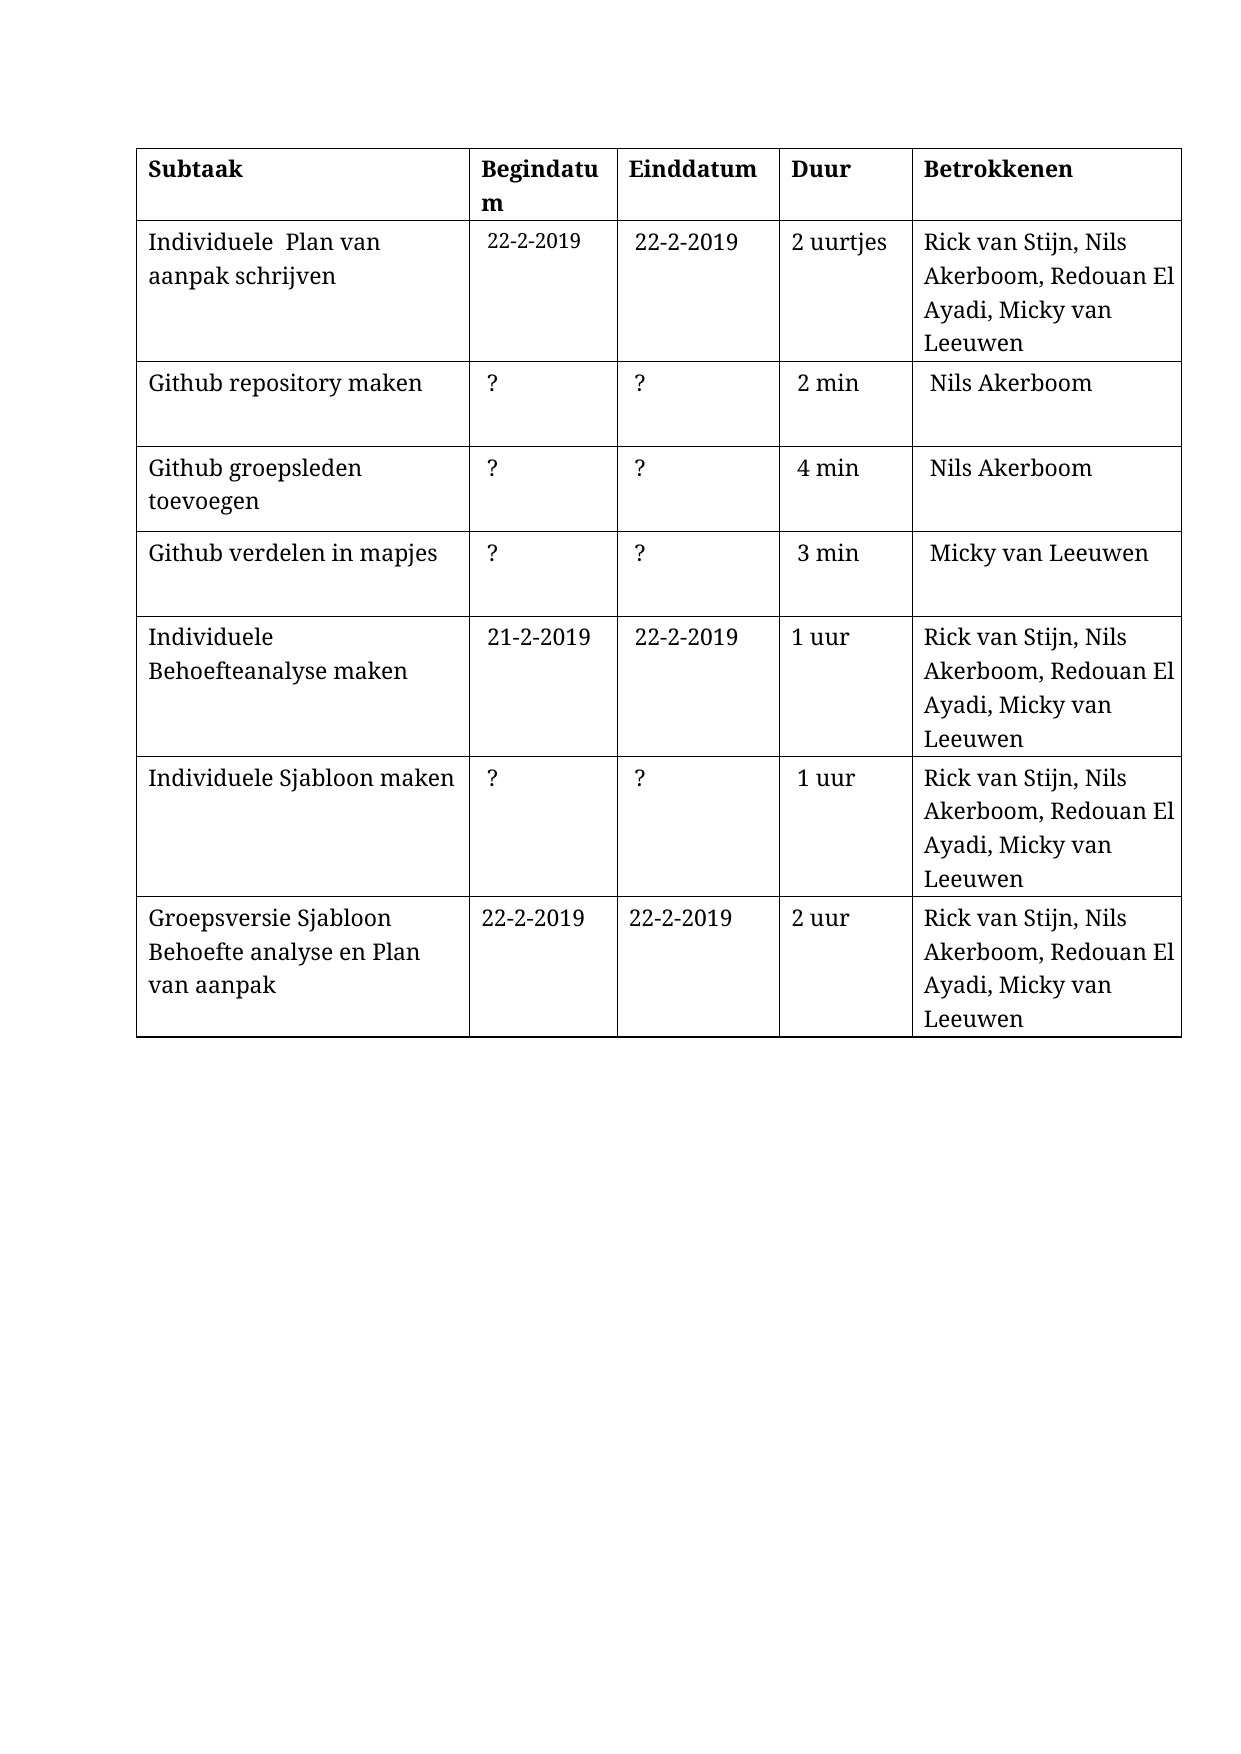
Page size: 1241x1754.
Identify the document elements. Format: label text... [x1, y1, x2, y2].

table_header Begindatum [470, 149, 617, 220]
table_cell Individuele Behoefteanalyse maken [137, 617, 469, 756]
table_cell 2 uurtjes [780, 221, 912, 361]
table_cell Rick van Stijn, Nils Akerboom, Redouan El Ayadi, Micky van Leeuwen [913, 221, 1181, 361]
table_cell Github repository maken [137, 362, 469, 446]
table_cell 22-2-2019 [618, 617, 779, 756]
table_cell ? [618, 362, 779, 446]
table_cell ? [618, 532, 779, 616]
table_cell 22-2-2019 [470, 221, 617, 361]
table_cell 1 uur [780, 617, 912, 756]
table_cell Individuele Plan van aanpak schrijven [137, 221, 469, 361]
table_cell ? [618, 757, 779, 896]
table_cell ? [470, 447, 617, 531]
table_cell Nils Akerboom [913, 362, 1181, 446]
table_cell 3 min [780, 532, 912, 616]
table_cell ? [470, 362, 617, 446]
table_header Duur [780, 149, 912, 220]
table_header Subtaak [137, 149, 469, 220]
table_cell 22-2-2019 [470, 897, 617, 1036]
table_cell 2 uur [780, 897, 912, 1036]
table_cell Micky van Leeuwen [913, 532, 1181, 616]
table_cell 21-2-2019 [470, 617, 617, 756]
table_cell Individuele Sjabloon maken [137, 757, 469, 896]
table_cell 1 uur [780, 757, 912, 896]
table_cell 22-2-2019 [618, 221, 779, 361]
table_cell Rick van Stijn, Nils Akerboom, Redouan El Ayadi, Micky van Leeuwen [913, 757, 1181, 896]
table_cell Groepsversie Sjabloon Behoefte analyse en Plan van aanpak [137, 897, 469, 1036]
table_cell ? [470, 532, 617, 616]
table_cell 2 min [780, 362, 912, 446]
table_cell Nils Akerboom [913, 447, 1181, 531]
table_cell 4 min [780, 447, 912, 531]
table_cell 22-2-2019 [618, 897, 779, 1036]
table_cell Rick van Stijn, Nils Akerboom, Redouan El Ayadi, Micky van Leeuwen [913, 617, 1181, 756]
table_cell Github verdelen in mapjes [137, 532, 469, 616]
table_cell Rick van Stijn, Nils Akerboom, Redouan El Ayadi, Micky van Leeuwen [913, 897, 1181, 1036]
table_cell Github groepsleden toevoegen [137, 447, 469, 531]
table_header Betrokkenen [913, 149, 1181, 220]
table_header Einddatum [618, 149, 779, 220]
table_cell ? [470, 757, 617, 896]
table_cell ? [618, 447, 779, 531]
